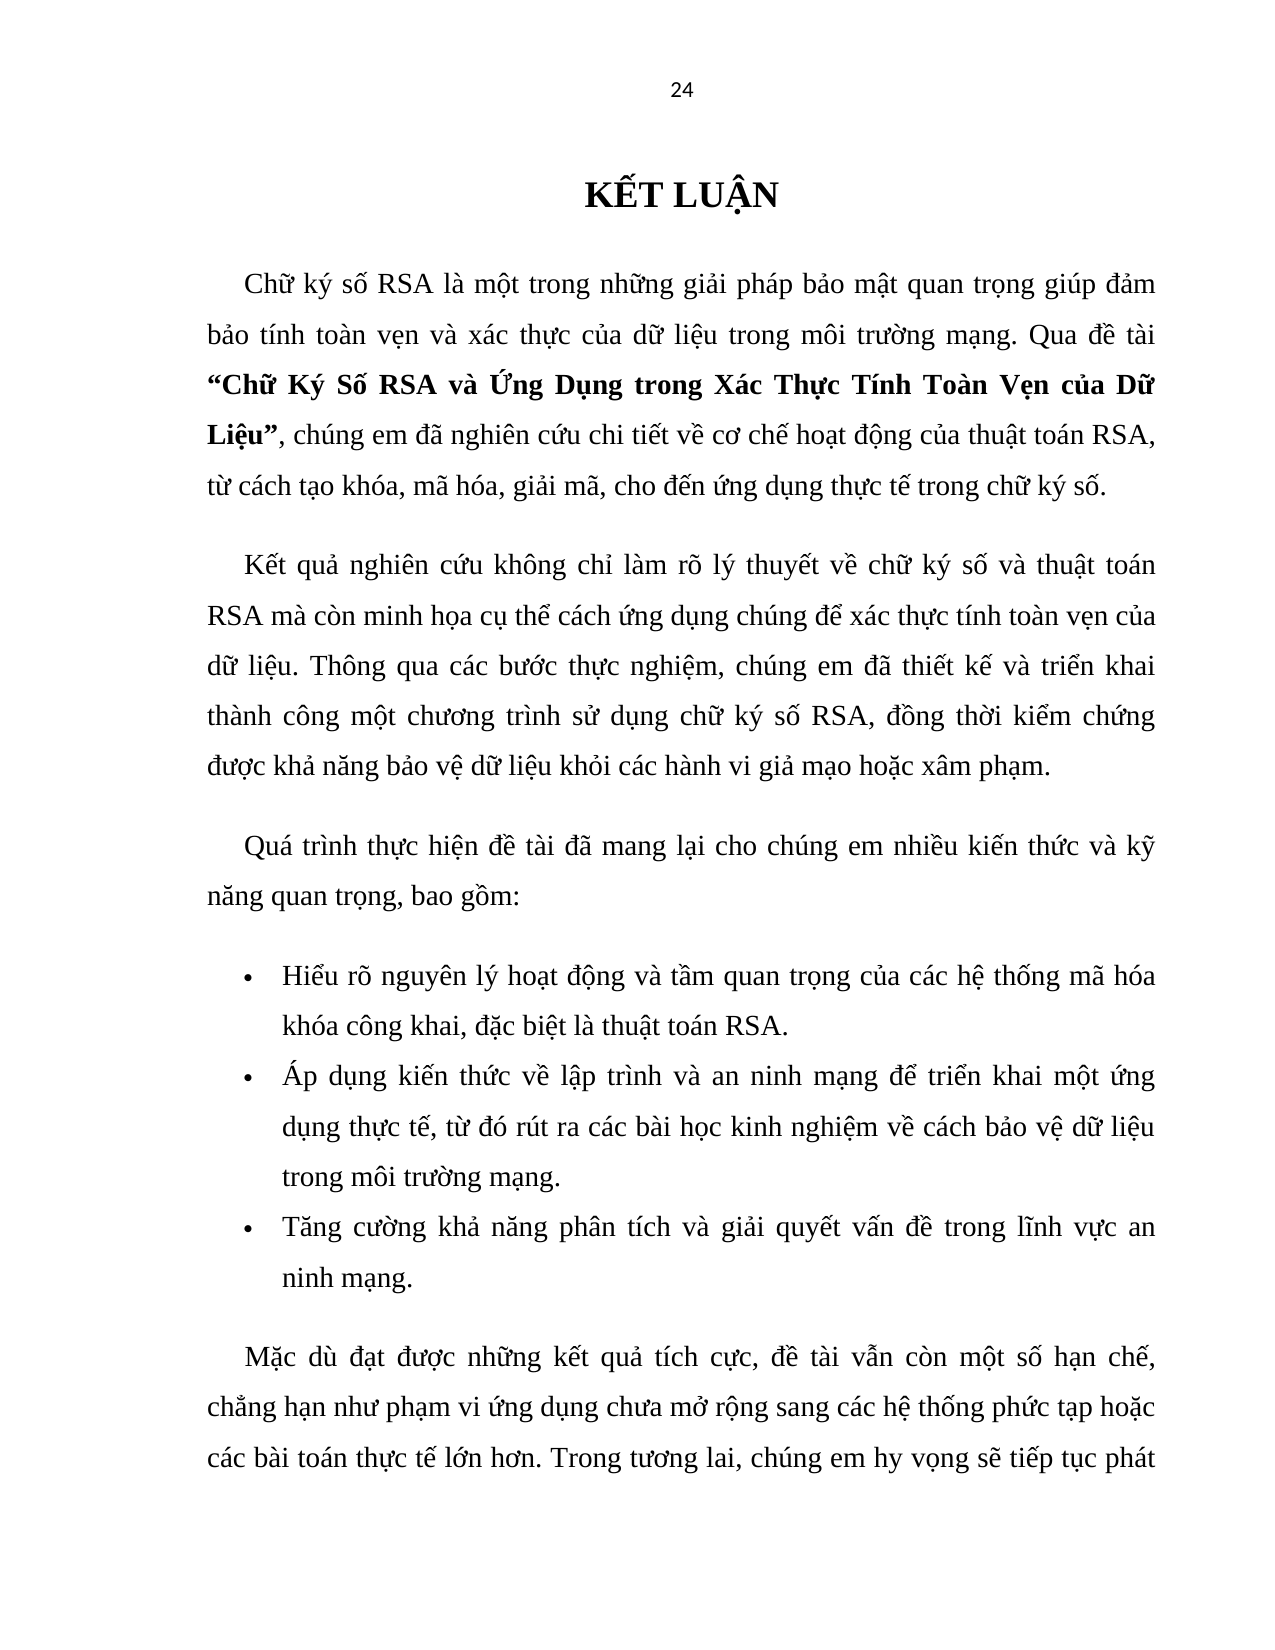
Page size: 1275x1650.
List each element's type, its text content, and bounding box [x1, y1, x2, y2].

text Chữ ký số RSA là một trong những giải pháp bảo mật quan trọng giúp đảm bảo tính toàn vẹn và xác thực của dữ liệu trong môi trường mạng. Qua đề tài “Chữ Ký Số RSA và Ứng Dụng trong Xác Thực Tính Toàn Vẹn của Dữ Liệu”, chúng em đã nghiên cứu chi tiết về cơ chế hoạt động của thuật toán RSA, từ cách tạo khóa, mã hóa, giải mã, cho đến ứng dụng thực tế trong chữ ký số. [207, 267, 1157, 501]
list Áp dụng kiến thức về lập trình và an ninh mạng để triển khai một ứng dụng thực tế, từ đó rút ra các bài học kinh nghiệm về cách bảo vệ dữ liệu trong môi trường mạng. [244, 1058, 1157, 1193]
subtitle KẾT LUẬN [207, 173, 1157, 216]
text Quá trình thực hiện đề tài đã mang lại cho chúng em nhiều kiến thức và kỹ năng quan trọng, bao gồm: [207, 828, 1157, 912]
list Tăng cường khả năng phân tích và giải quyết vấn đề trong lĩnh vực an ninh mạng. [244, 1209, 1157, 1293]
list Hiểu rõ nguyên lý hoạt động và tầm quan trọng của các hệ thống mã hóa khóa công khai, đặc biệt là thuật toán RSA. [244, 958, 1157, 1042]
text Kết quả nghiên cứu không chỉ làm rõ lý thuyết về chữ ký số và thuật toán RSA mà còn minh họa cụ thể cách ứng dụng chúng để xác thực tính toàn vẹn của dữ liệu. Thông qua các bước thực nghiệm, chúng em đã thiết kế và triển khai thành công một chương trình sử dụng chữ ký số RSA, đồng thời kiểm chứng được khả năng bảo vệ dữ liệu khỏi các hành vi giả mạo hoặc xâm phạm. [207, 547, 1157, 782]
